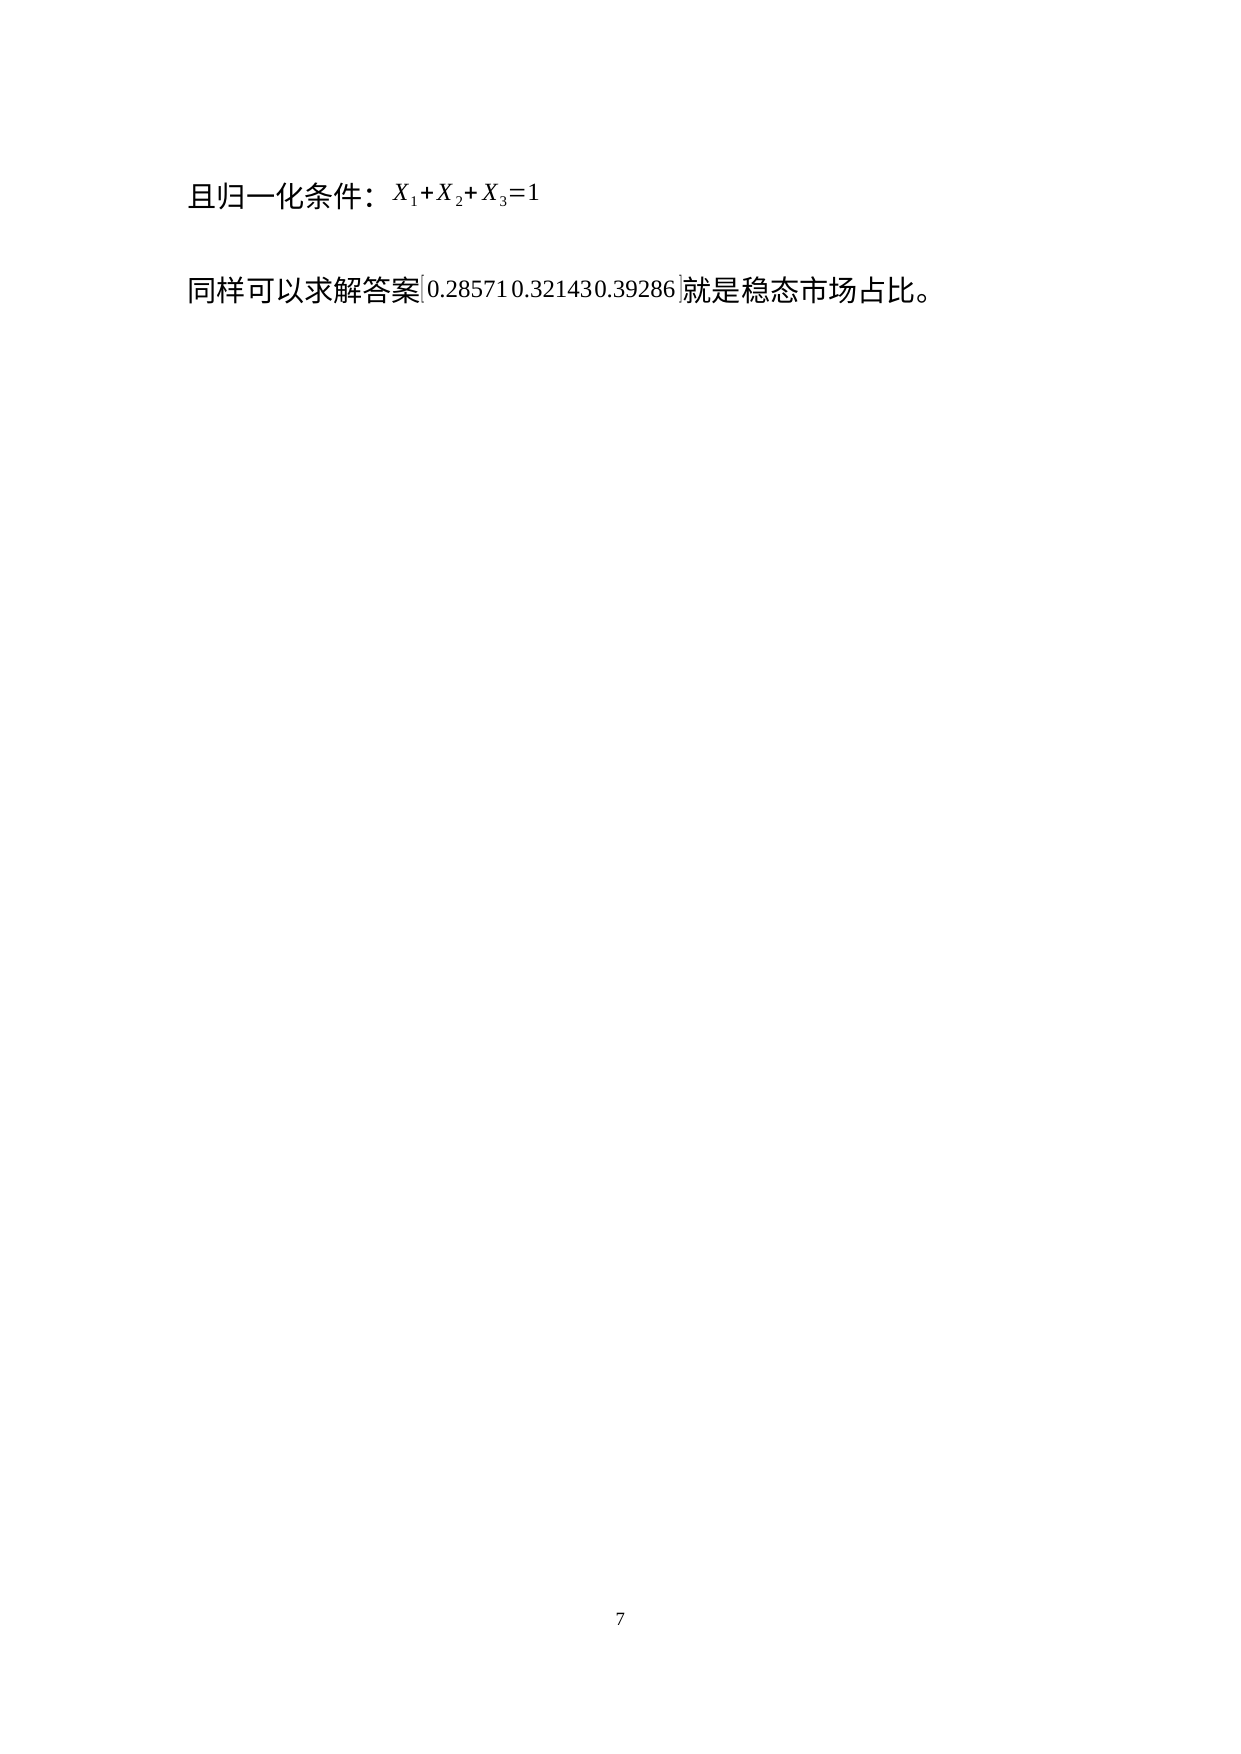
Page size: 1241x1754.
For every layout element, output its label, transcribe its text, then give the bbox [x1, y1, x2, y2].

text 同样可以求解答案就是稳态市场占比。 [187, 256, 1053, 321]
text 且归一化条件： [187, 162, 1053, 227]
